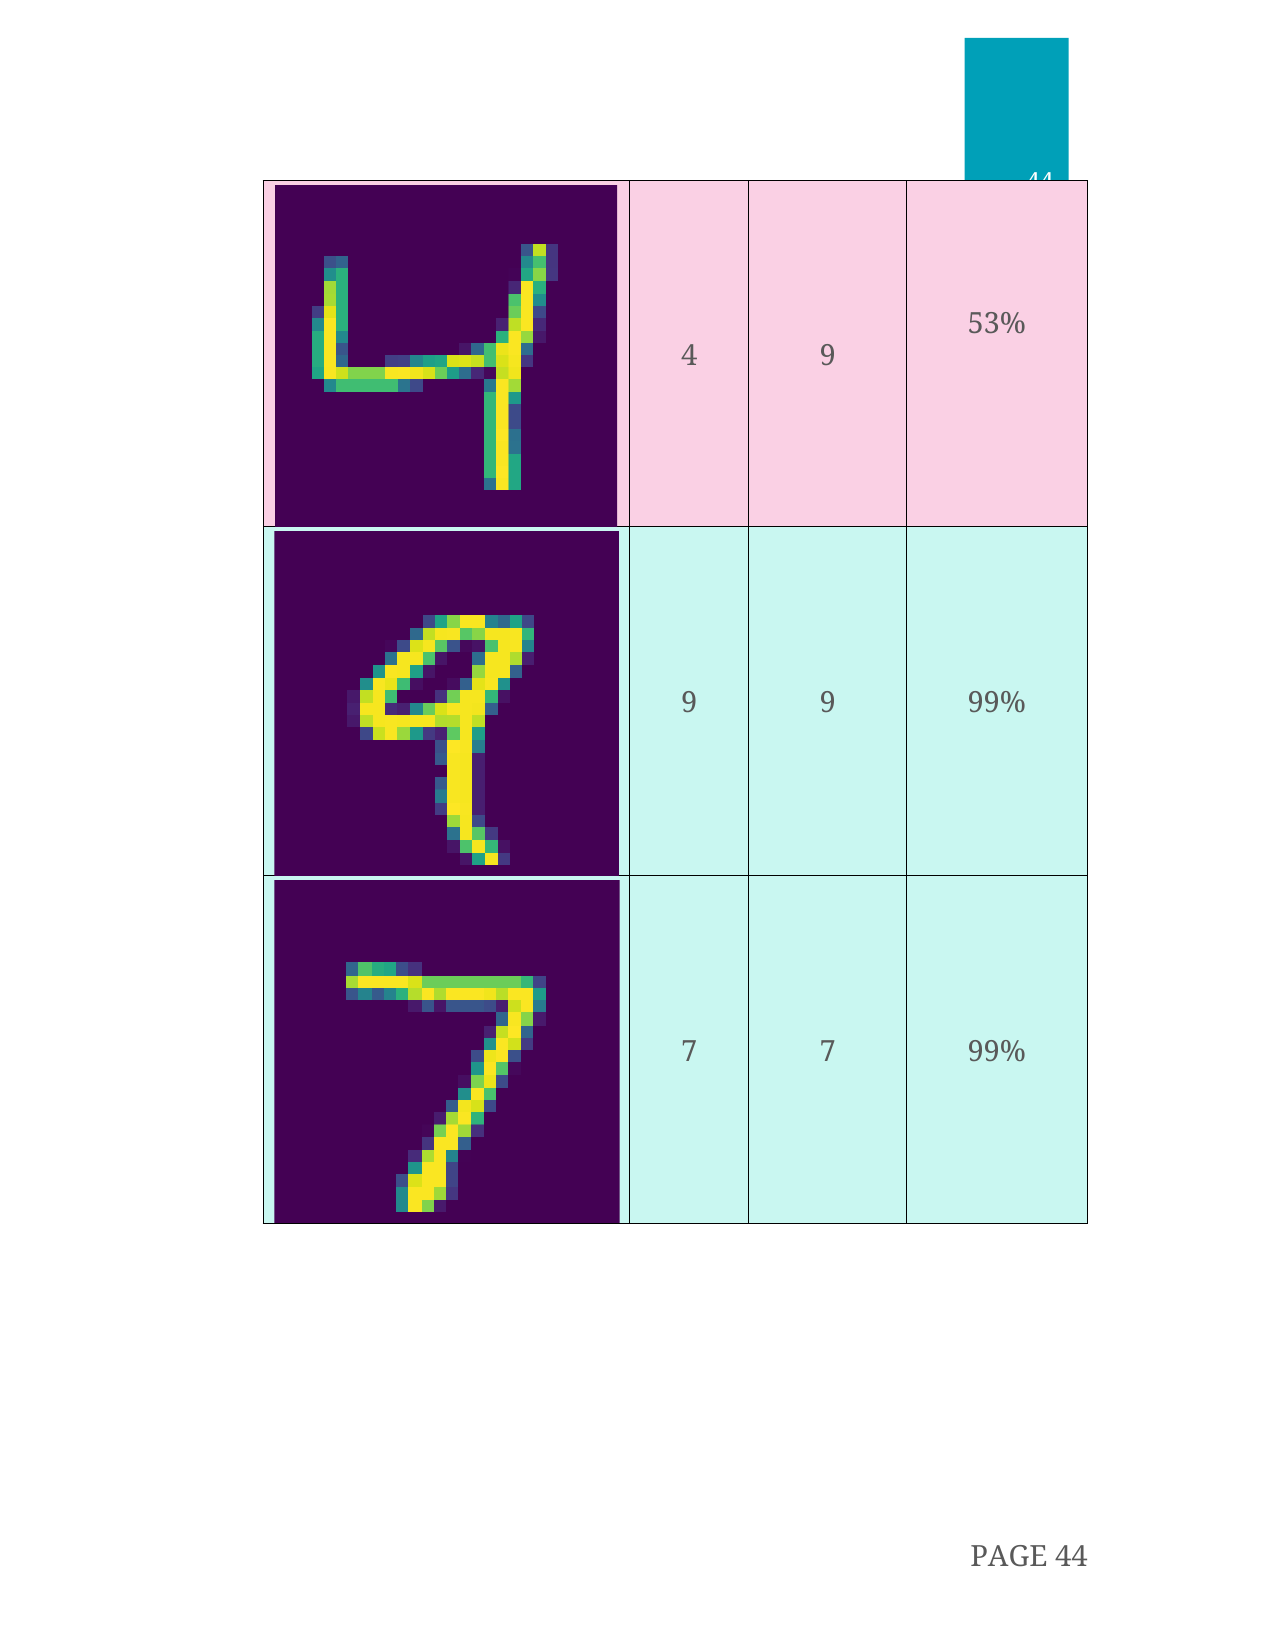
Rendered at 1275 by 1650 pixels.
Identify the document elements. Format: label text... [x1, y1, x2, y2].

picture [275, 185, 618, 527]
picture [274, 531, 619, 876]
table_cell 7 [749, 876, 906, 1223]
table_cell 9 [749, 181, 906, 526]
picture [274, 880, 620, 1223]
table_cell 9 [630, 527, 748, 875]
table_cell 99% [907, 876, 1087, 1223]
table_cell 4 [630, 181, 748, 526]
table_cell 99% [907, 527, 1087, 875]
table_cell [264, 527, 629, 875]
table_cell 7 [630, 876, 748, 1223]
table_cell 9 [749, 527, 906, 875]
table_cell 53% [907, 181, 1087, 526]
table_cell [264, 181, 629, 526]
table_cell [264, 876, 629, 1223]
